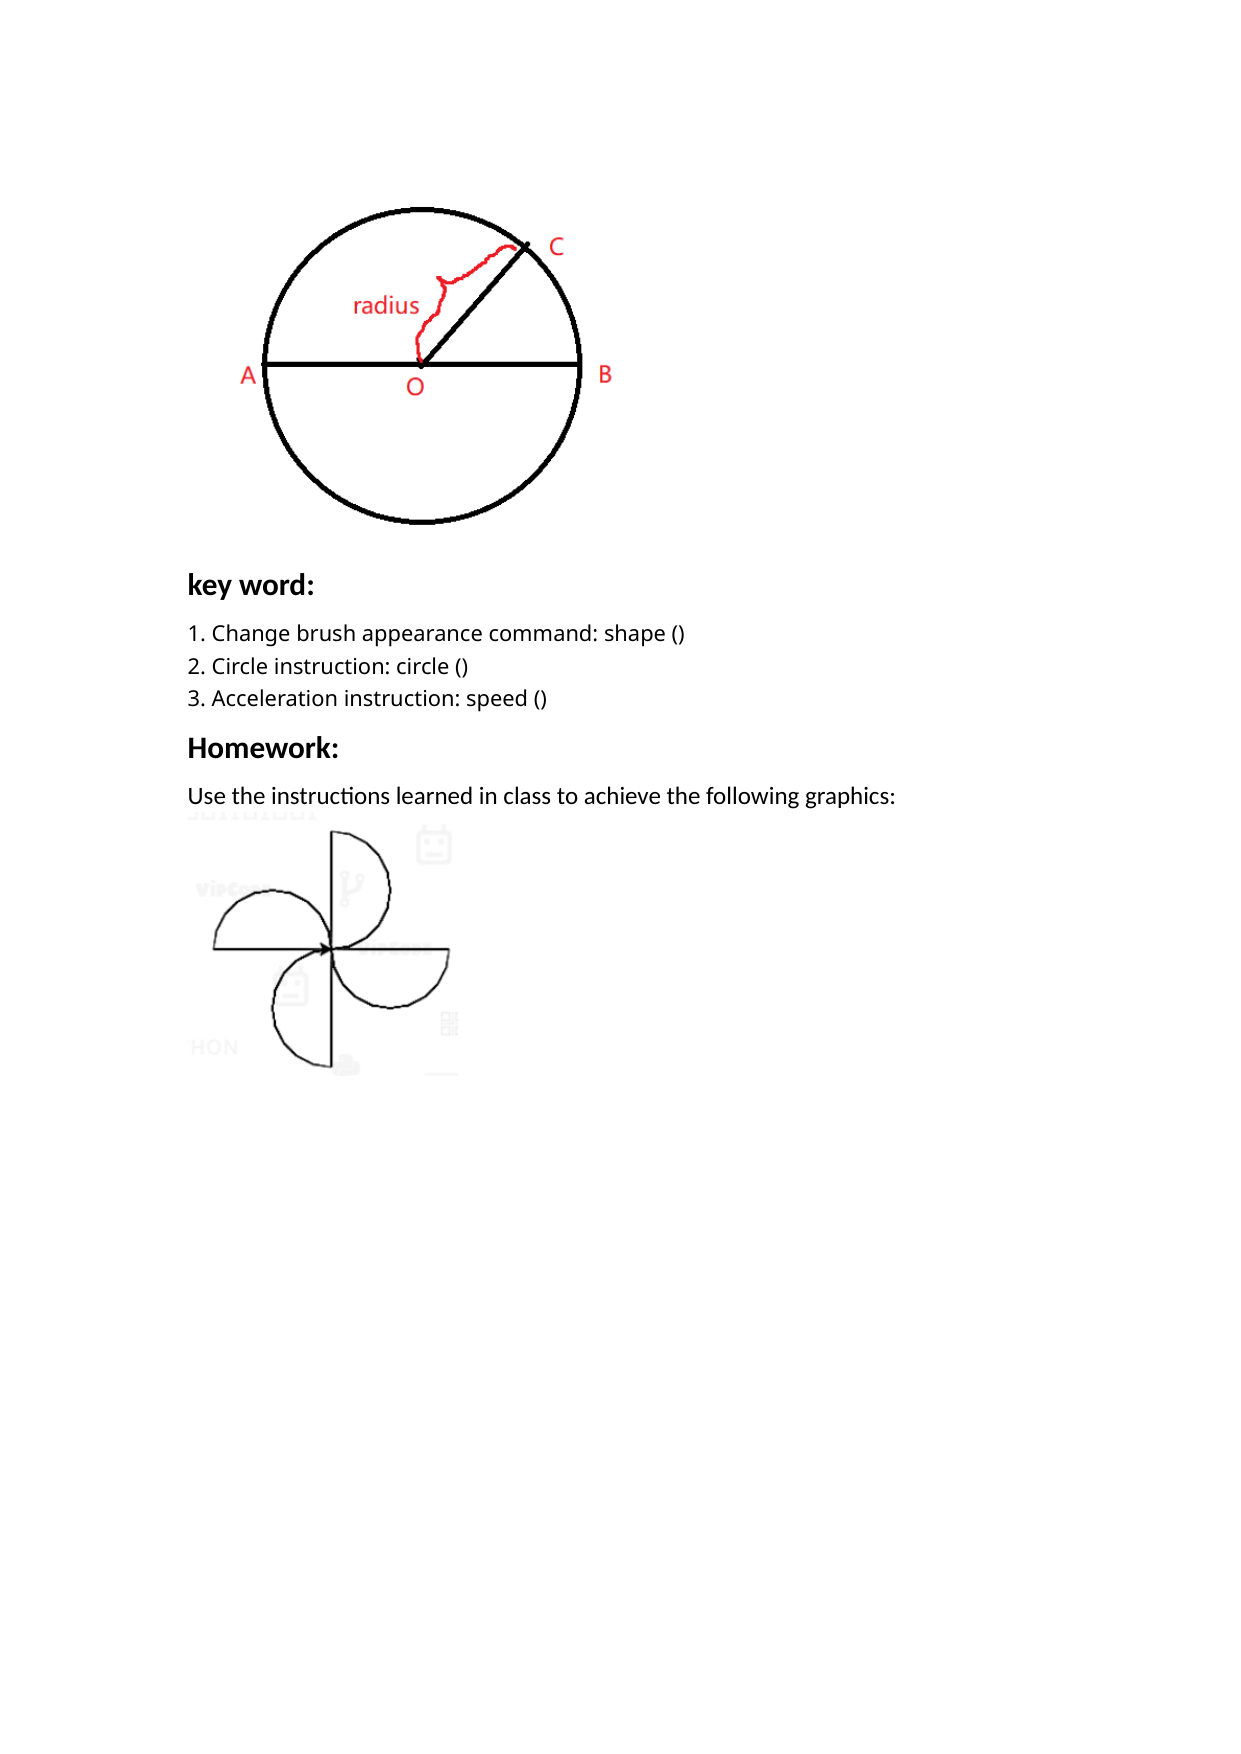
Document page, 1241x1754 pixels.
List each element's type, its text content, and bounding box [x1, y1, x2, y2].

list key word: [187, 552, 1053, 617]
text Use the instructions learned in class to achieve the following graphics: [187, 779, 1016, 812]
list 3. Acceleration instruction: speed () [187, 682, 1053, 714]
picture [187, 162, 670, 550]
list Homework: [187, 714, 1053, 779]
list 1. Change brush appearance command: shape () [187, 617, 1053, 649]
list 2. Circle instruction: circle () [187, 649, 1053, 682]
picture [187, 812, 459, 1076]
